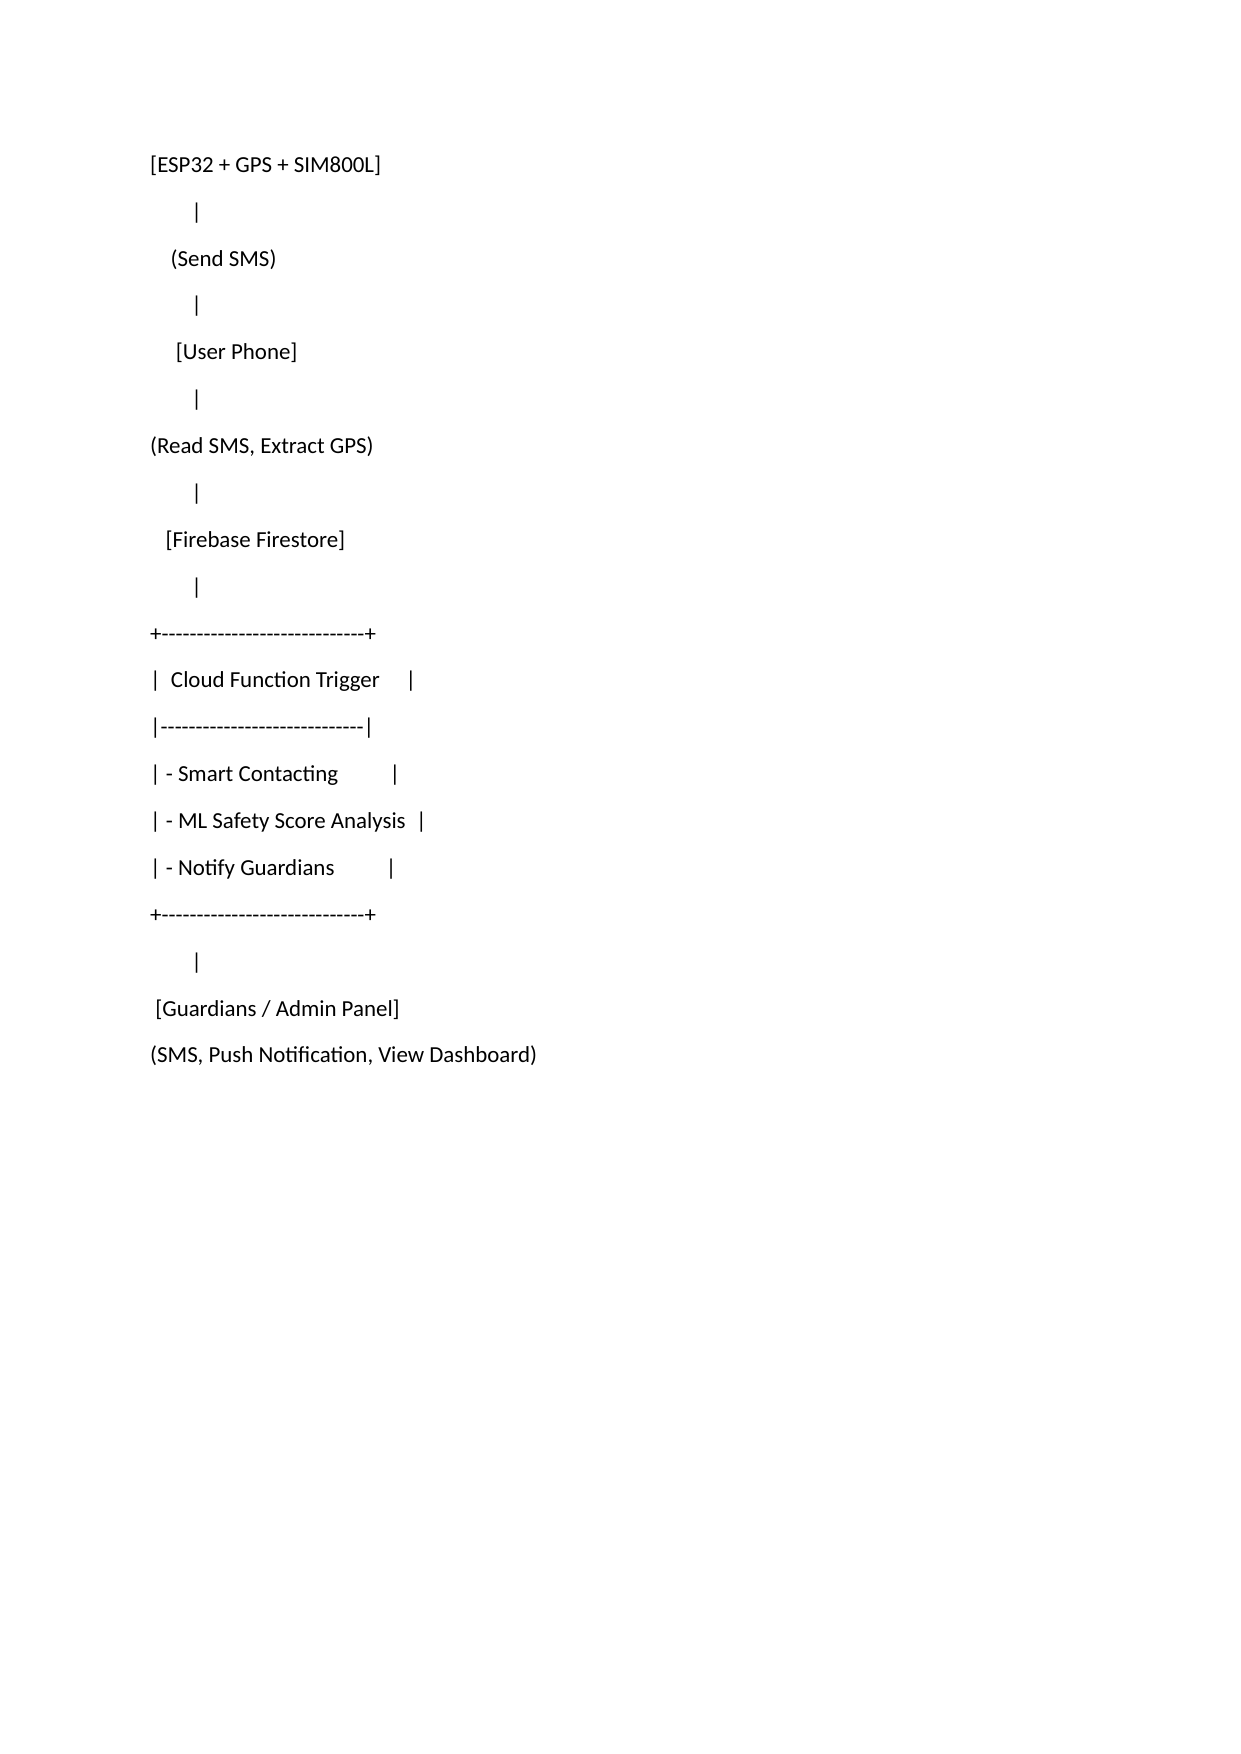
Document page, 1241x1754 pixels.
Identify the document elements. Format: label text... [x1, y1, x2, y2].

text +-----------------------------+ [150, 619, 1090, 647]
text | [150, 572, 1090, 600]
text | - ML Safety Score Analysis | [150, 806, 1090, 834]
text [Firebase Firestore] [150, 525, 1090, 553]
text |-----------------------------| [150, 712, 1090, 741]
text [Guardians / Admin Panel] [150, 994, 1090, 1022]
text (Send SMS) [150, 244, 1090, 272]
text (Read SMS, Extract GPS) [150, 431, 1090, 459]
text | [150, 947, 1090, 975]
text | [150, 197, 1090, 225]
text +-----------------------------+ [150, 900, 1090, 928]
text | [150, 384, 1090, 412]
text [User Phone] [150, 337, 1090, 366]
text | [150, 478, 1090, 506]
text | Cloud Function Trigger | [150, 666, 1090, 694]
text | [150, 291, 1090, 319]
text (SMS, Push Notification, View Dashboard) [150, 1041, 1090, 1069]
text | - Smart Contacting | [150, 759, 1090, 787]
text [ESP32 + GPS + SIM800L] [150, 150, 1090, 178]
text | - Notify Guardians | [150, 853, 1090, 881]
